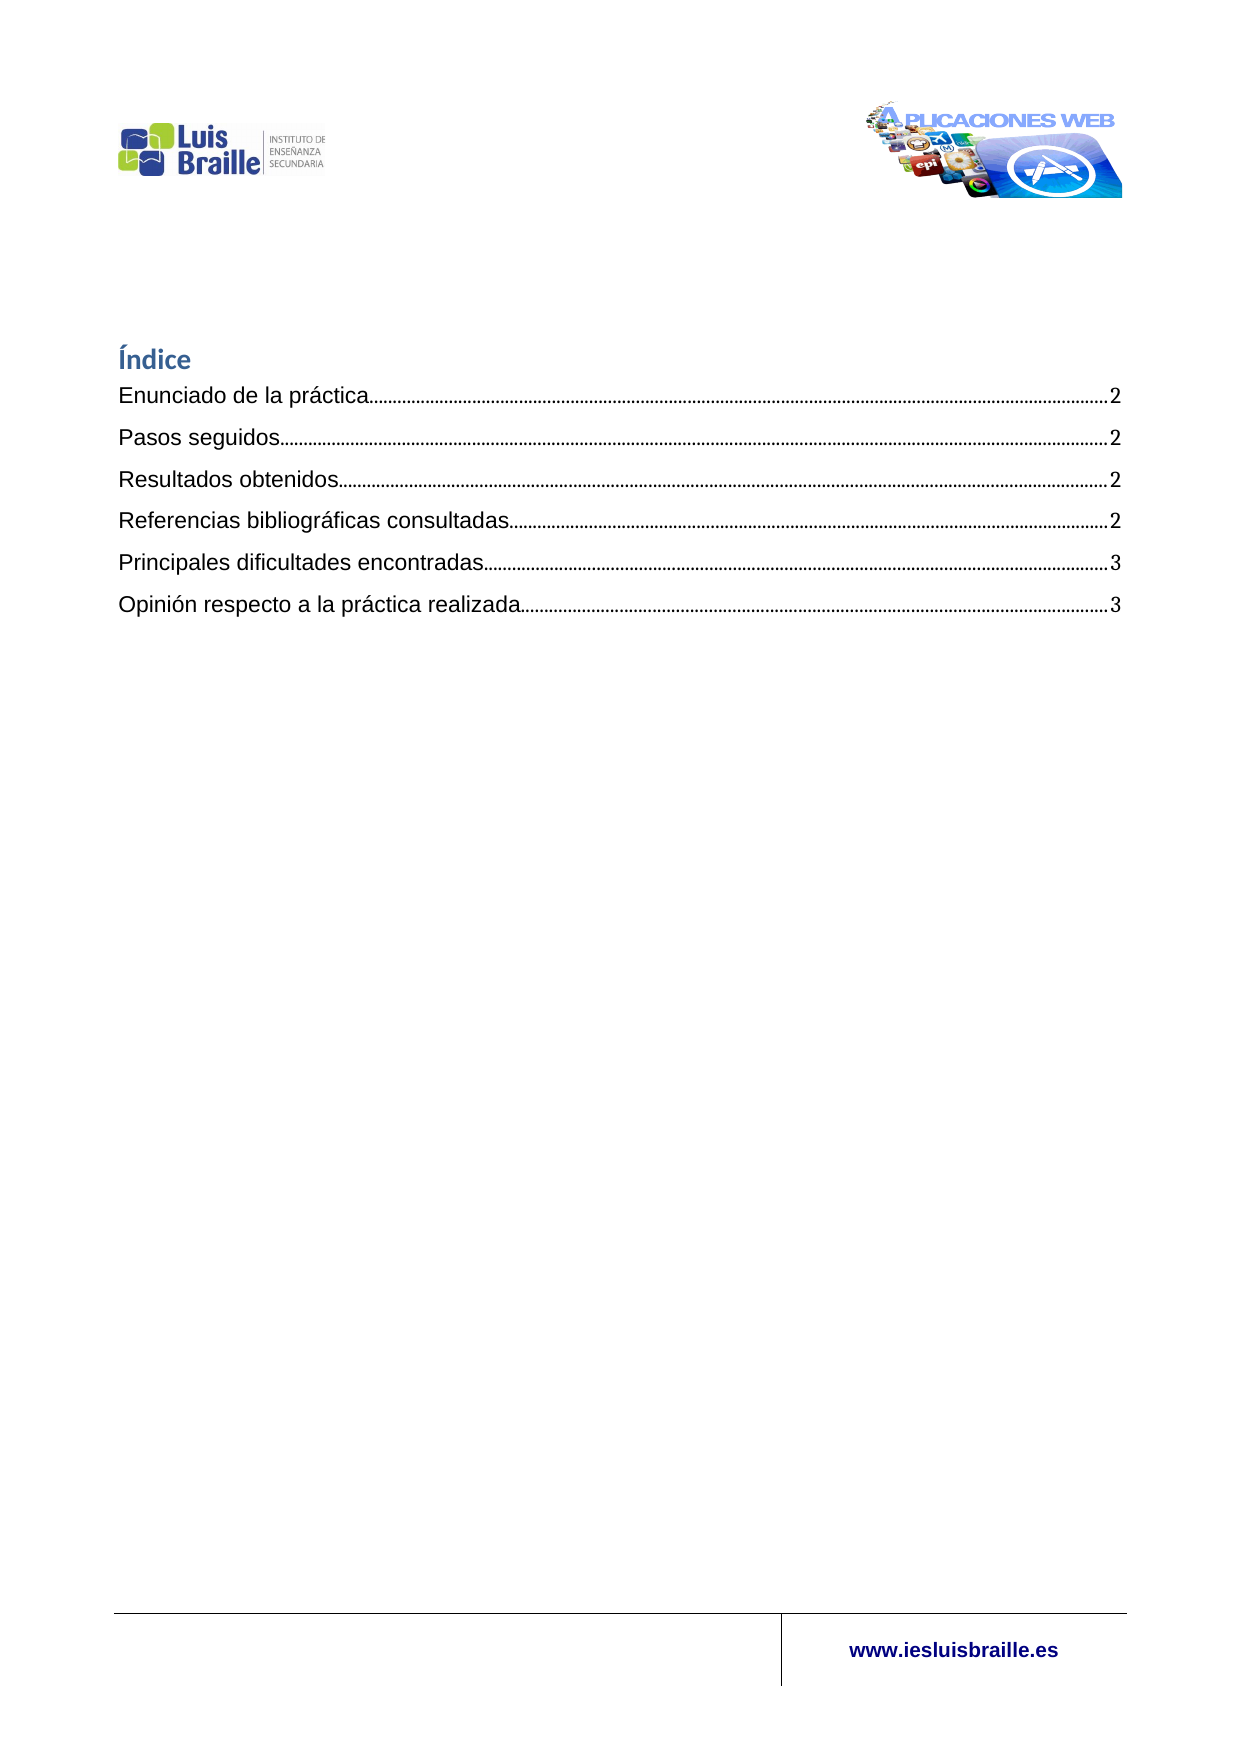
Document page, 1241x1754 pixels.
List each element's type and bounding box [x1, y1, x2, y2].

picture [118, 123, 326, 176]
picture [864, 101, 1123, 198]
